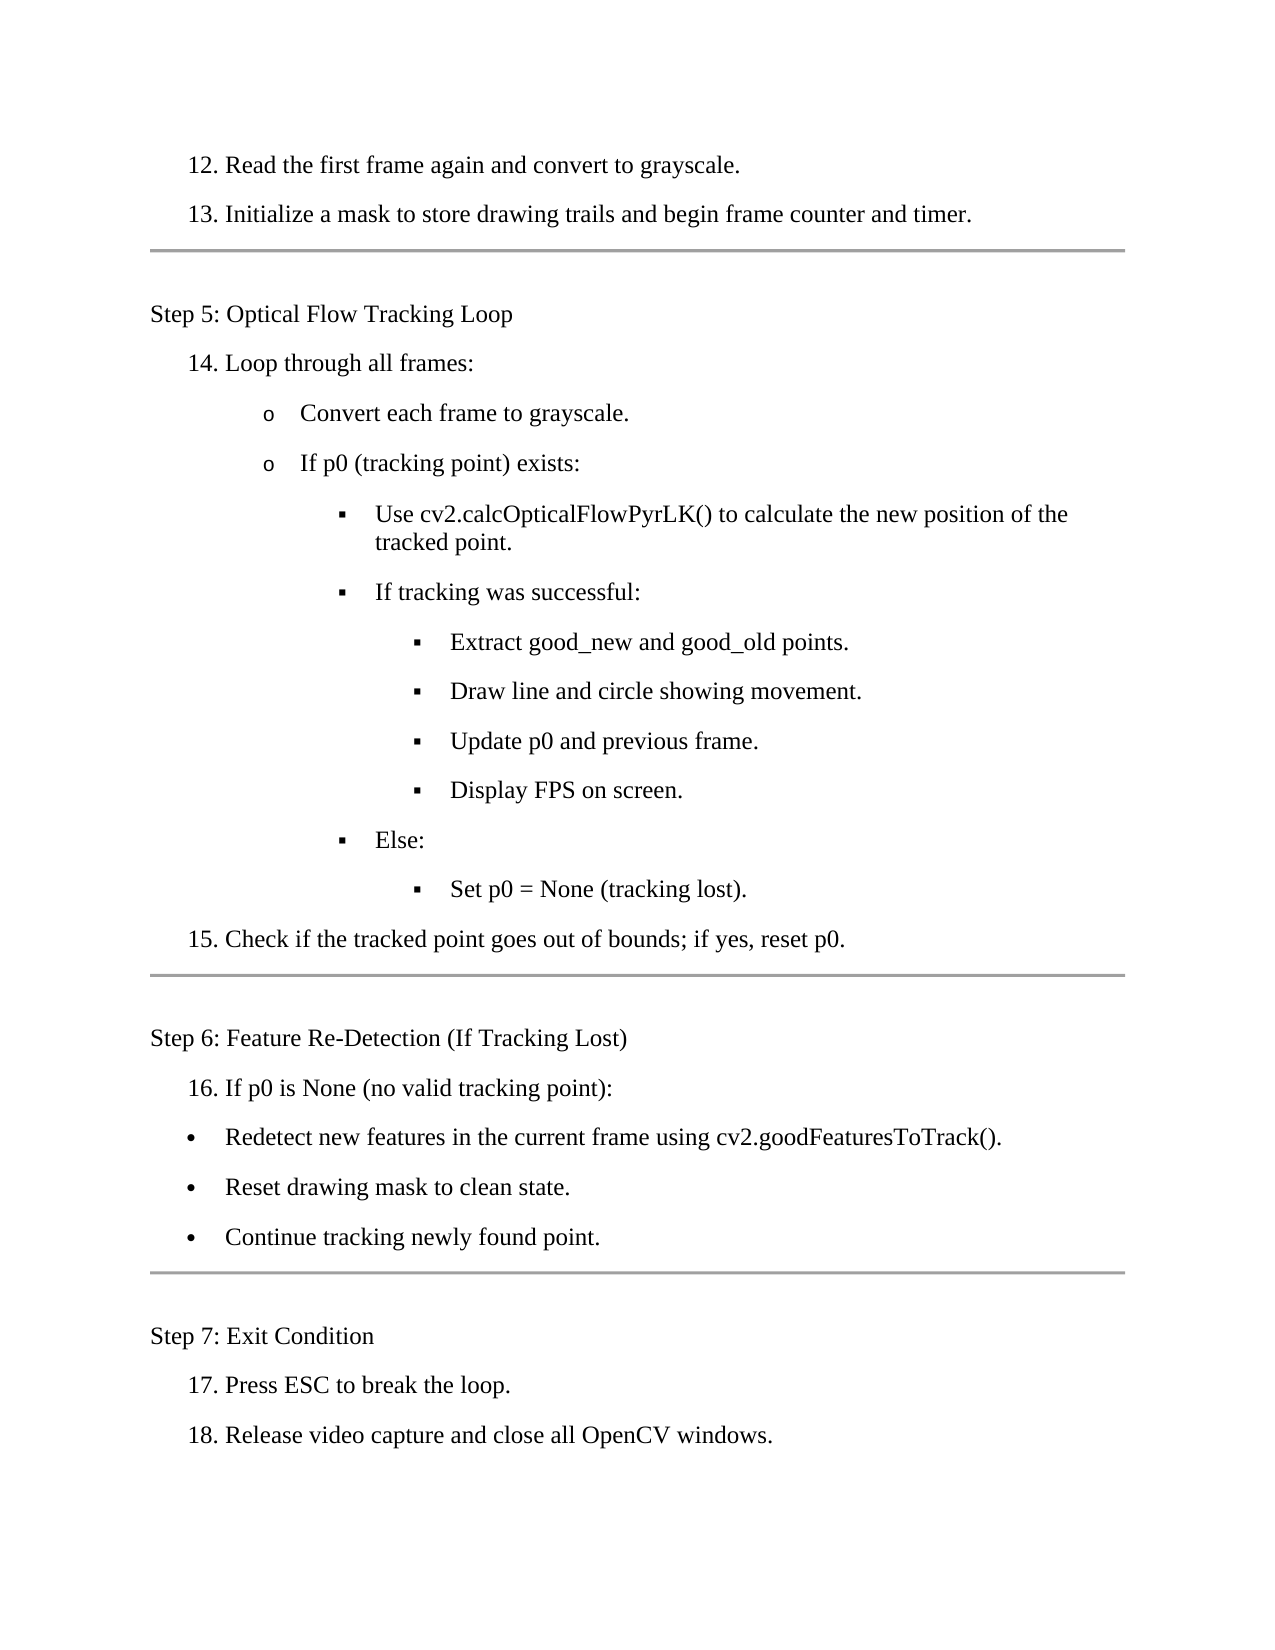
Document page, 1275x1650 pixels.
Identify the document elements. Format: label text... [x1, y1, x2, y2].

list Redetect new features in the current frame using cv2.goodFeaturesToTrack(). [187, 1122, 1125, 1151]
list Loop through all frames: [187, 348, 1125, 377]
list Display FPS on screen. [412, 775, 1125, 804]
text Step 7: Exit Condition [150, 1321, 1125, 1349]
list Else: [337, 825, 1125, 854]
list Release video capture and close all OpenCV windows. [187, 1420, 1125, 1449]
list If p0 is None (no valid tracking point): [187, 1073, 1125, 1102]
list If p0 (tracking point) exists: [262, 448, 1125, 478]
list Set p0 = None (tracking lost). [412, 874, 1125, 903]
list Draw line and circle showing movement. [412, 676, 1125, 705]
list Use cv2.calcOpticalFlowPyrLK() to calculate the new position of the tracked point. [337, 499, 1125, 556]
list Check if the tracked point goes out of bounds; if yes, reset p0. [187, 924, 1125, 953]
list Convert each frame to grayscale. [262, 398, 1125, 427]
list Continue tracking newly found point. [187, 1222, 1125, 1250]
text Step 6: Feature Re-Detection (If Tracking Lost) [150, 1023, 1125, 1052]
list If tracking was successful: [337, 577, 1125, 606]
text Step 5: Optical Flow Tracking Loop [150, 299, 1125, 327]
list Initialize a mask to store drawing trails and begin frame counter and timer. [187, 199, 1125, 228]
list Extract good_new and good_old points. [412, 627, 1125, 655]
list Read the first frame again and convert to grayscale. [187, 150, 1125, 179]
list Update p0 and previous frame. [412, 726, 1125, 754]
list Reset drawing mask to clean state. [187, 1172, 1125, 1201]
list Press ESC to break the loop. [187, 1370, 1125, 1399]
